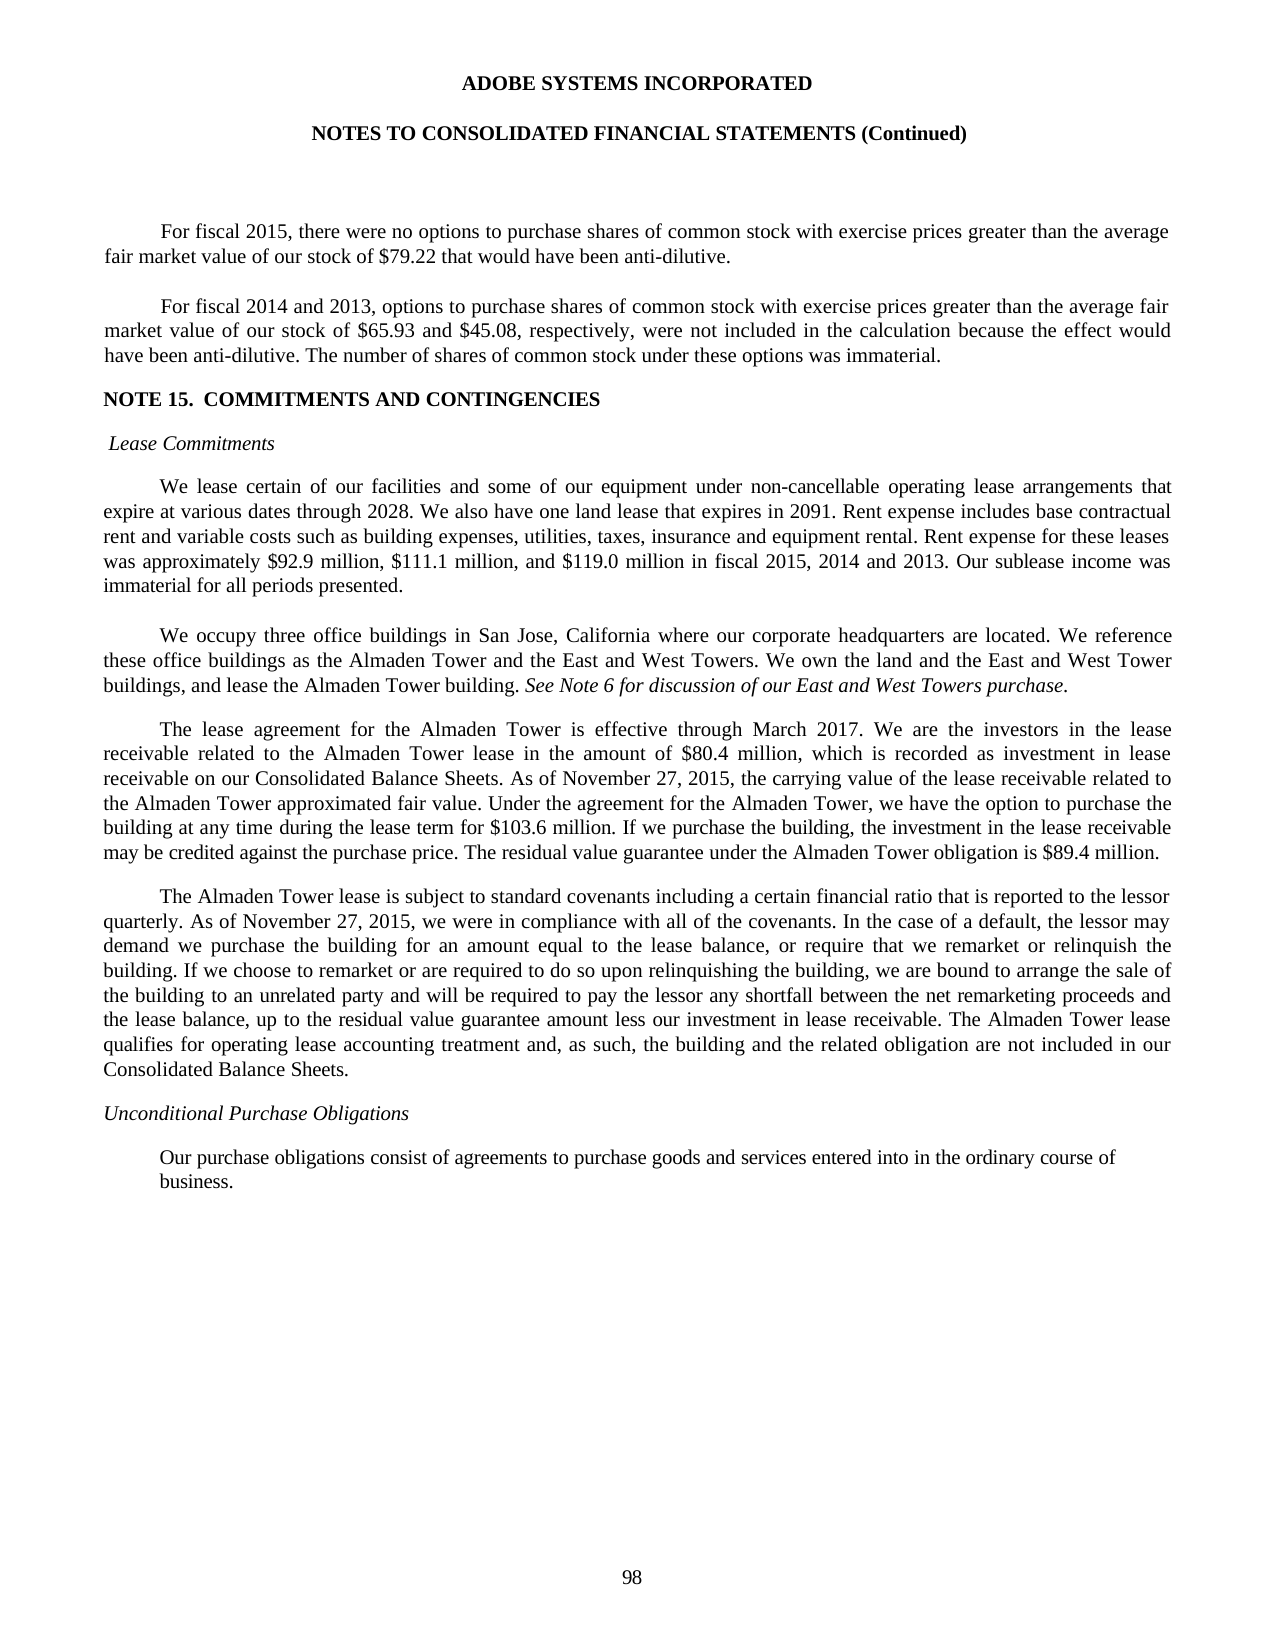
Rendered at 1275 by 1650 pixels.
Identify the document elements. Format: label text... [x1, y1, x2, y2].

text The lease agreement for the Almaden Tower is effective through March 2017. We are the investors in the lease receivable related to the Almaden Tower lease in the amount of $80.4 million, which is recorded as investment in lease receivable on our Consolidated Balance Sheets. As of November 27, 2015, the carrying value of the lease receivable related to the Almaden Tower approximated fair value. Under the agreement for the Almaden Tower, we have the option to purchase the building at any time during the lease term for $103.6 million. If we purchase the building, the investment in the lease receivable may be credited against the purchase price. The residual value guarantee under the Almaden Tower obligation is $89.4 million. [103, 717, 1172, 864]
subtitle NOTE 15. COMMITMENTS AND CONTINGENCIES [103, 387, 1194, 411]
text For fiscal 2014 and 2013, options to purchase shares of common stock with exercise prices greater than the average fair market value of our stock of $65.93 and $45.08, respectively, were not included in the calculation because the effect would have been anti-dilutive. The number of shares of common stock under these options was immaterial. [104, 294, 1171, 367]
text We occupy three office buildings in San Jose, California where our corporate headquarters are located. We reference these office buildings as the Almaden Tower and the East and West Towers. We own the land and the East and West Tower buildings, and lease the Almaden Tower building. See Note 6 for discussion of our East and West Towers purchase. [103, 623, 1172, 697]
text Our purchase obligations consist of agreements to purchase goods and services entered into in the ordinary course of business. [159, 1145, 1194, 1193]
text Lease Commitments [108, 431, 1194, 455]
text For fiscal 2015, there were no options to purchase shares of common stock with exercise prices greater than the average fair market value of our stock of $79.22 that would have been anti-dilutive. [104, 219, 1171, 268]
text The Almaden Tower lease is subject to standard covenants including a certain financial ratio that is reported to the lessor quarterly. As of November 27, 2015, we were in compliance with all of the covenants. In the case of a default, the lessor may demand we purchase the building for an amount equal to the lease balance, or require that we remarket or relinquish the building. If we choose to remarket or are required to do so upon relinquishing the building, we are bound to arrange the sale of the building to an unrelated party and will be required to pay the lessor any shortfall between the net remarketing proceeds and the lease balance, up to the residual value guarantee amount less our investment in lease receivable. The Almaden Tower lease qualifies for operating lease accounting treatment and, as such, the building and the related obligation are not included in our Consolidated Balance Sheets. [103, 884, 1172, 1081]
text Unconditional Purchase Obligations [103, 1101, 1194, 1125]
text We lease certain of our facilities and some of our equipment under non-cancellable operating lease arrangements that expire at various dates through 2028. We also have one land lease that expires in 2091. Rent expense includes base contractual rent and variable costs such as building expenses, utilities, taxes, insurance and equipment rental. Rent expense for these leases was approximately $92.9 million, $111.1 million, and $119.0 million in fiscal 2015, 2014 and 2013. Our sublease income was immaterial for all periods presented. [103, 474, 1172, 597]
